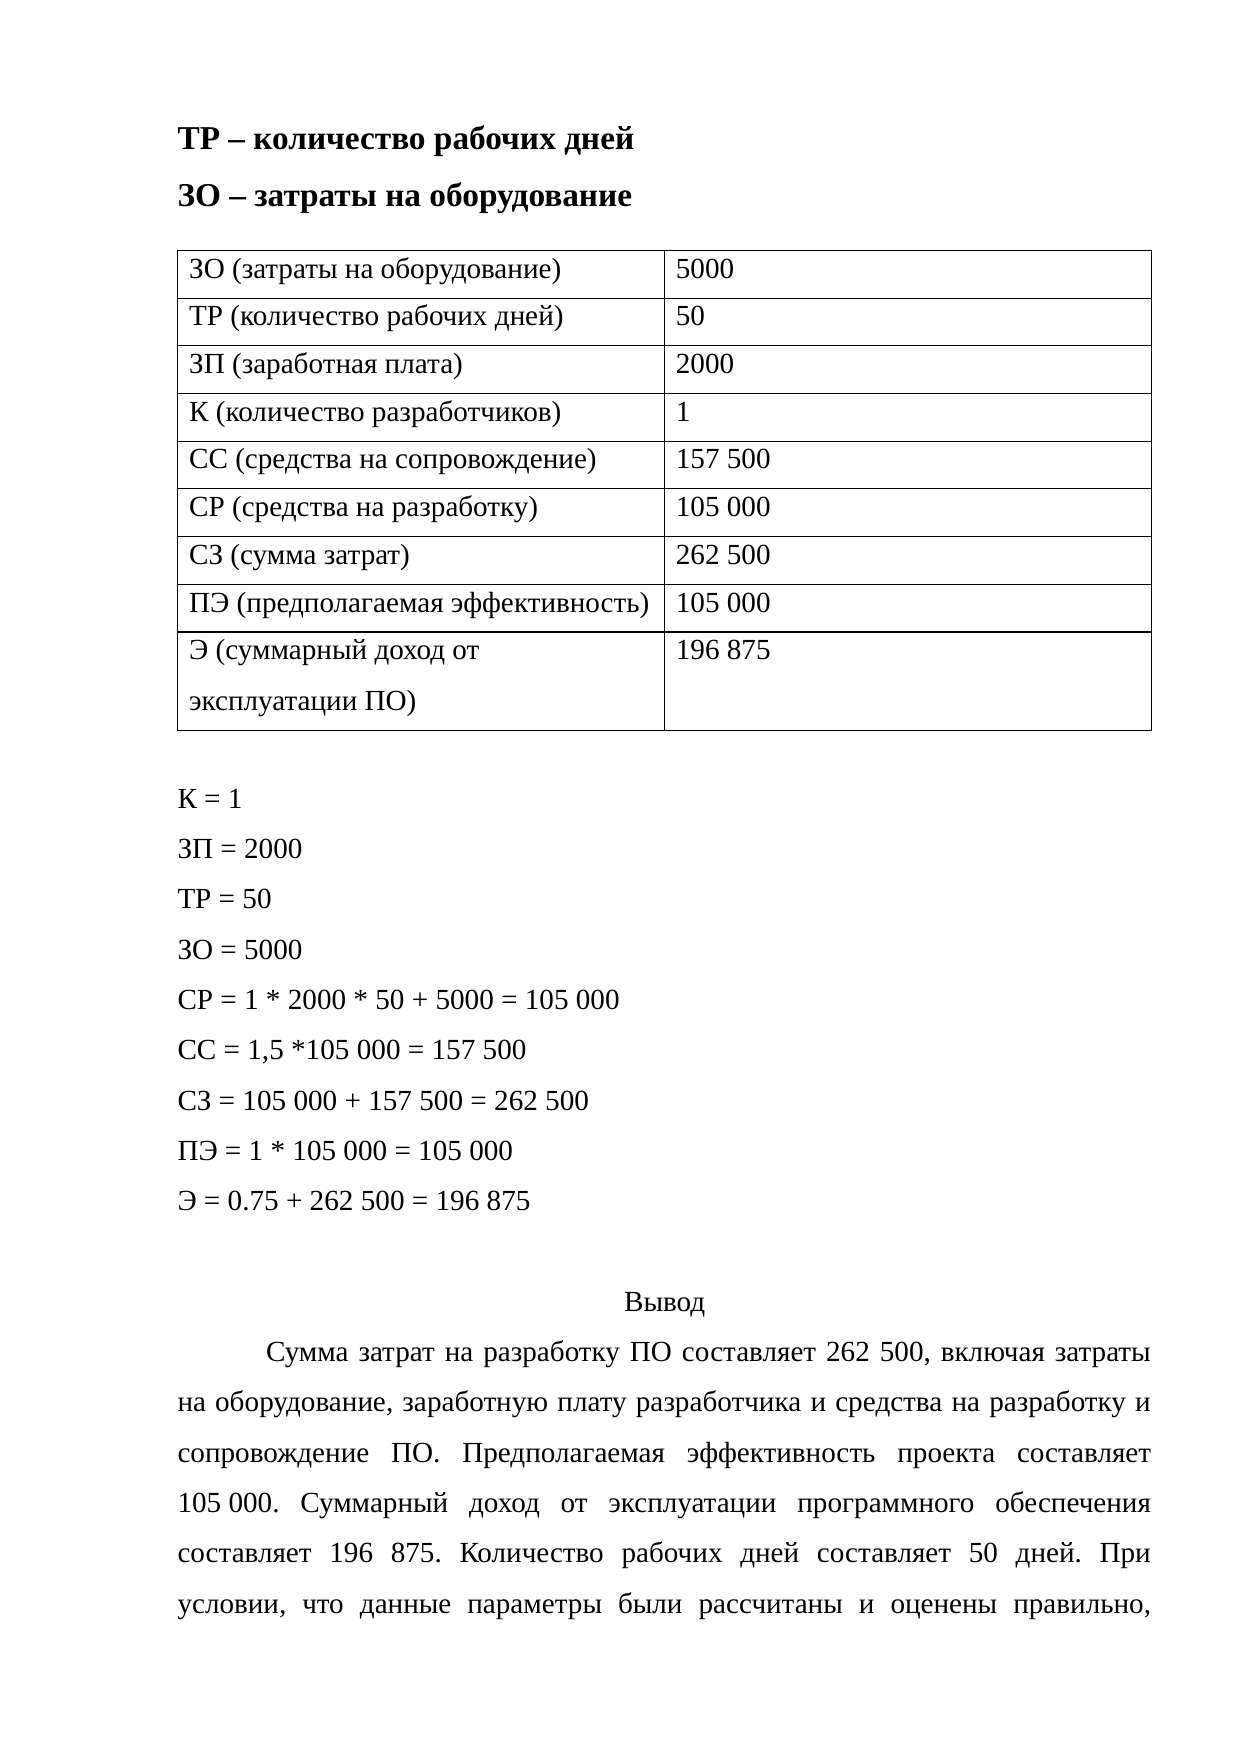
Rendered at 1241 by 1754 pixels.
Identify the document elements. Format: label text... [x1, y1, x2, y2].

table_cell 157 500 [665, 442, 1151, 488]
table_cell 105 000 [665, 489, 1151, 536]
table_cell К (количество разработчиков) [178, 394, 664, 441]
table_cell Э (суммарный доход от эксплуатации ПО) [178, 633, 664, 729]
list Вывод [177, 1284, 1152, 1317]
list ЗП = 2000 [177, 831, 1152, 865]
table_cell 196 875 [665, 633, 1151, 729]
list СЗ = 105 000 + 157 500 = 262 500 [177, 1083, 1152, 1116]
list СС = 1,5 *105 000 = 157 500 [177, 1032, 1152, 1066]
list ТР = 50 [177, 881, 1152, 915]
table_header 5000 [665, 251, 1151, 297]
table_cell СС (средства на сопровождение) [178, 442, 664, 488]
table_cell ТР (количество рабочих дней) [178, 299, 664, 345]
list ТР – количество рабочих дней [177, 118, 1152, 156]
list ПЭ = 1 * 105 000 = 105 000 [177, 1133, 1152, 1167]
table_cell ПЭ (предполагаемая эффективность) [178, 585, 664, 631]
table_cell ЗП (заработная плата) [178, 346, 664, 393]
table_cell СР (средства на разработку) [178, 489, 664, 536]
list ЗО – затраты на оборудование [177, 176, 1152, 214]
list ЗО = 5000 [177, 932, 1152, 965]
table_cell 262 500 [665, 537, 1151, 584]
table_cell 50 [665, 299, 1151, 345]
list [177, 1334, 1152, 1619]
table_cell 105 000 [665, 585, 1151, 631]
table_cell 2000 [665, 346, 1151, 393]
table_header ЗО (затраты на оборудование) [178, 251, 664, 297]
list СР = 1 * 2000 * 50 + 5000 = 105 000 [177, 982, 1152, 1016]
list Э = 0.75 + 262 500 = 196 875 [177, 1183, 1152, 1217]
list К = 1 [177, 781, 1152, 814]
table_cell 1 [665, 394, 1151, 441]
table_cell СЗ (сумма затрат) [178, 537, 664, 584]
